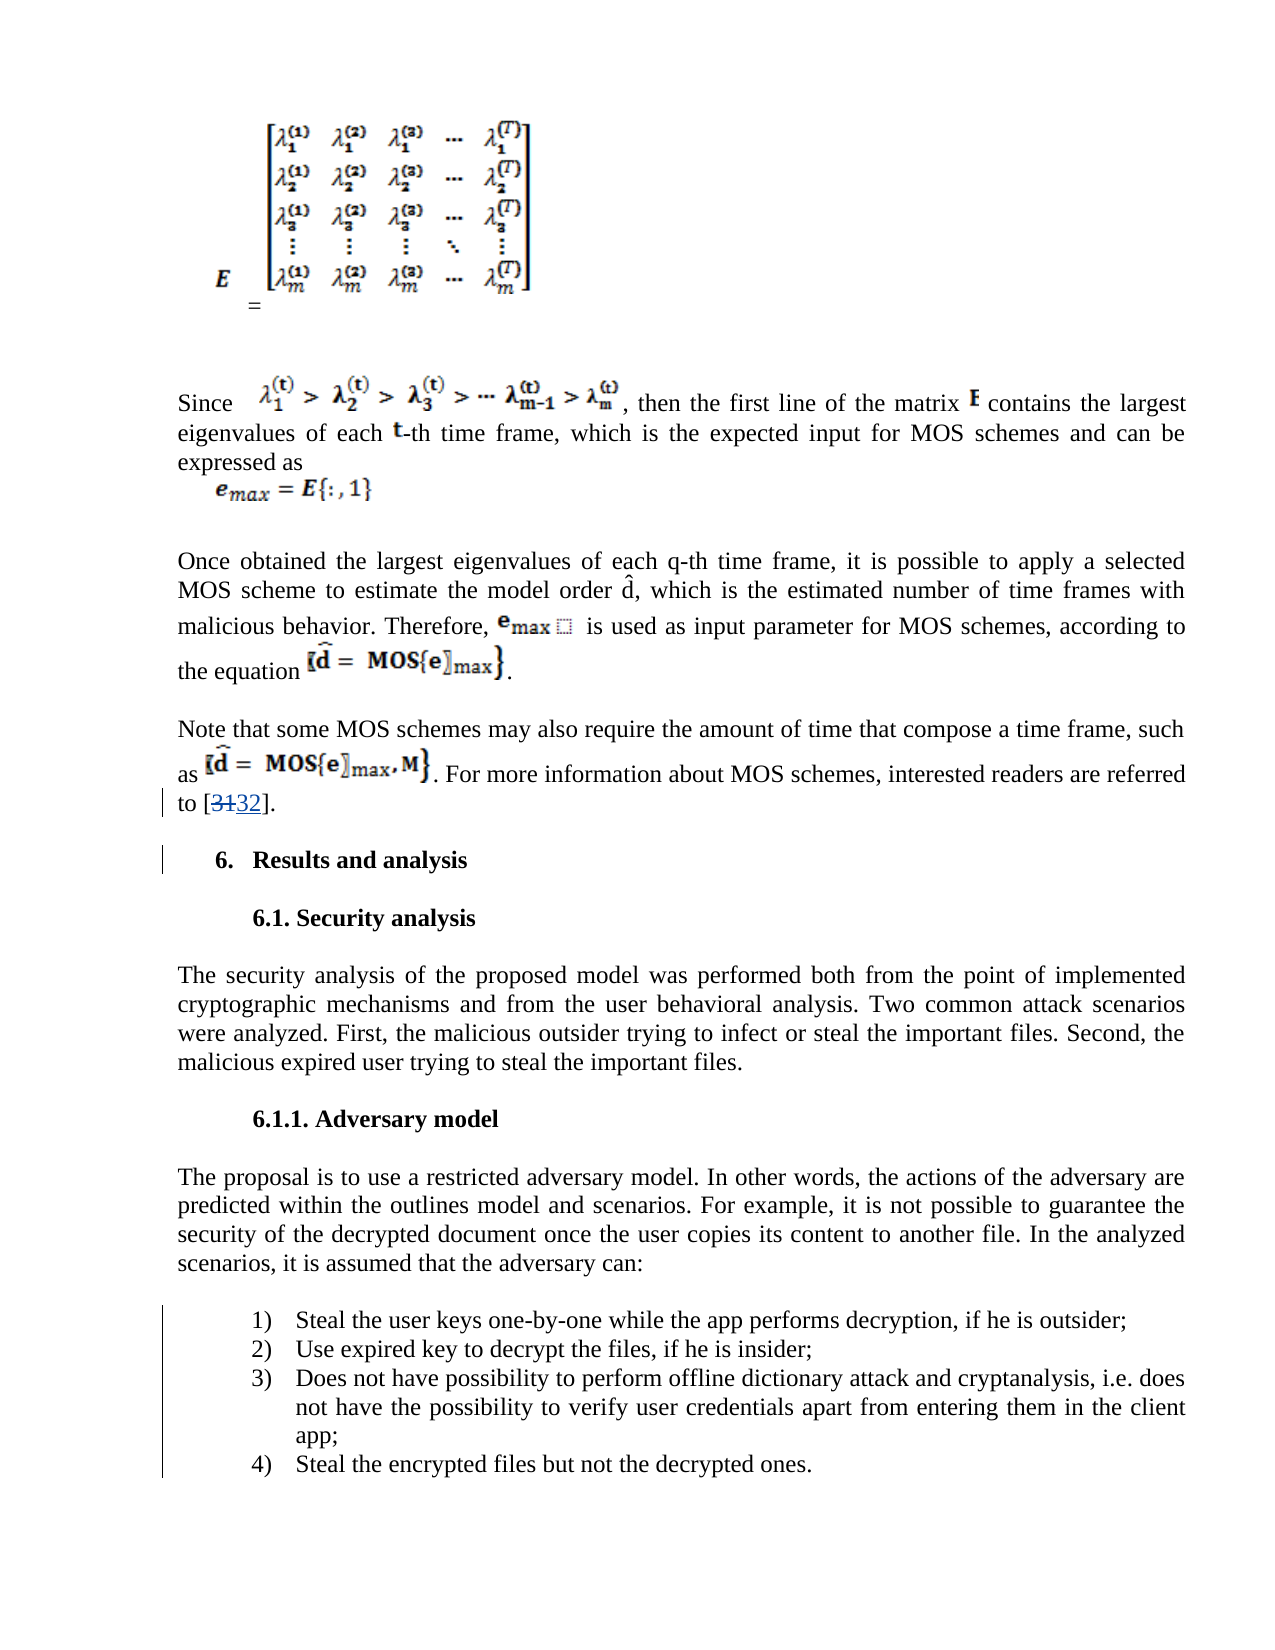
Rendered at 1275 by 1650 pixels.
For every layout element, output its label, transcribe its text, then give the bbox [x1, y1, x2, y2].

list Use expired key to decrypt the files, if he is insider; [251, 1334, 1186, 1363]
text 6.1.1. Adversary model [215, 1104, 1186, 1133]
text 6.1. Security analysis [252, 903, 1186, 932]
list Steal the encrypted files but not the decrypted ones. [251, 1449, 1186, 1478]
picture [215, 262, 241, 294]
text Since , then the first line of the matrix contains the largest eigenvalues of each -th time frame, which is the expected input for MOS schemes and can be expressed as [177, 373, 1186, 476]
picture [259, 373, 623, 411]
picture [393, 416, 403, 442]
picture [969, 385, 979, 411]
picture [267, 118, 533, 294]
list Steal the user keys one-by-one while the app performs decryption, if he is outsider; [251, 1305, 1186, 1334]
text Once obtained the largest eigenvalues of each q-th time frame, it is possible to apply a selected MOS scheme to estimate the model order d̂, which is the estimated number of time frames with malicious behavior. Therefore, is used as input parameter for MOS schemes, according to the equation . [177, 546, 1186, 685]
list Does not have possibility to perform offline dictionary attack and cryptanalysis, i.e. does not have the possibility to verify user credentials apart from entering them in the client app; [251, 1363, 1186, 1449]
text = [215, 118, 1186, 319]
text Note that some MOS schemes may also require the amount of time that compose a time frame, such as . For more information about MOS schemes, interested readers are referred to []. [177, 714, 1186, 817]
picture [306, 639, 507, 680]
picture [204, 742, 433, 783]
picture [497, 603, 578, 634]
list Results and analysis [215, 845, 1186, 874]
picture [215, 475, 375, 501]
text The security analysis of the proposed model was performed both from the point of implemented cryptographic mechanisms and from the user behavioral analysis. Two common attack scenarios were analyzed. First, the malicious outsider trying to infect or steal the important files. Second, the malicious expired user trying to steal the important files. [177, 960, 1186, 1075]
list The proposal is to use a restricted adversary model. In other words, the actions of the adversary are predicted within the outlines model and scenarios. For example, it is not possible to guarantee the security of the decrypted document once the user copies its content to another file. In the analyzed scenarios, it is assumed that the adversary can: [177, 1162, 1186, 1277]
